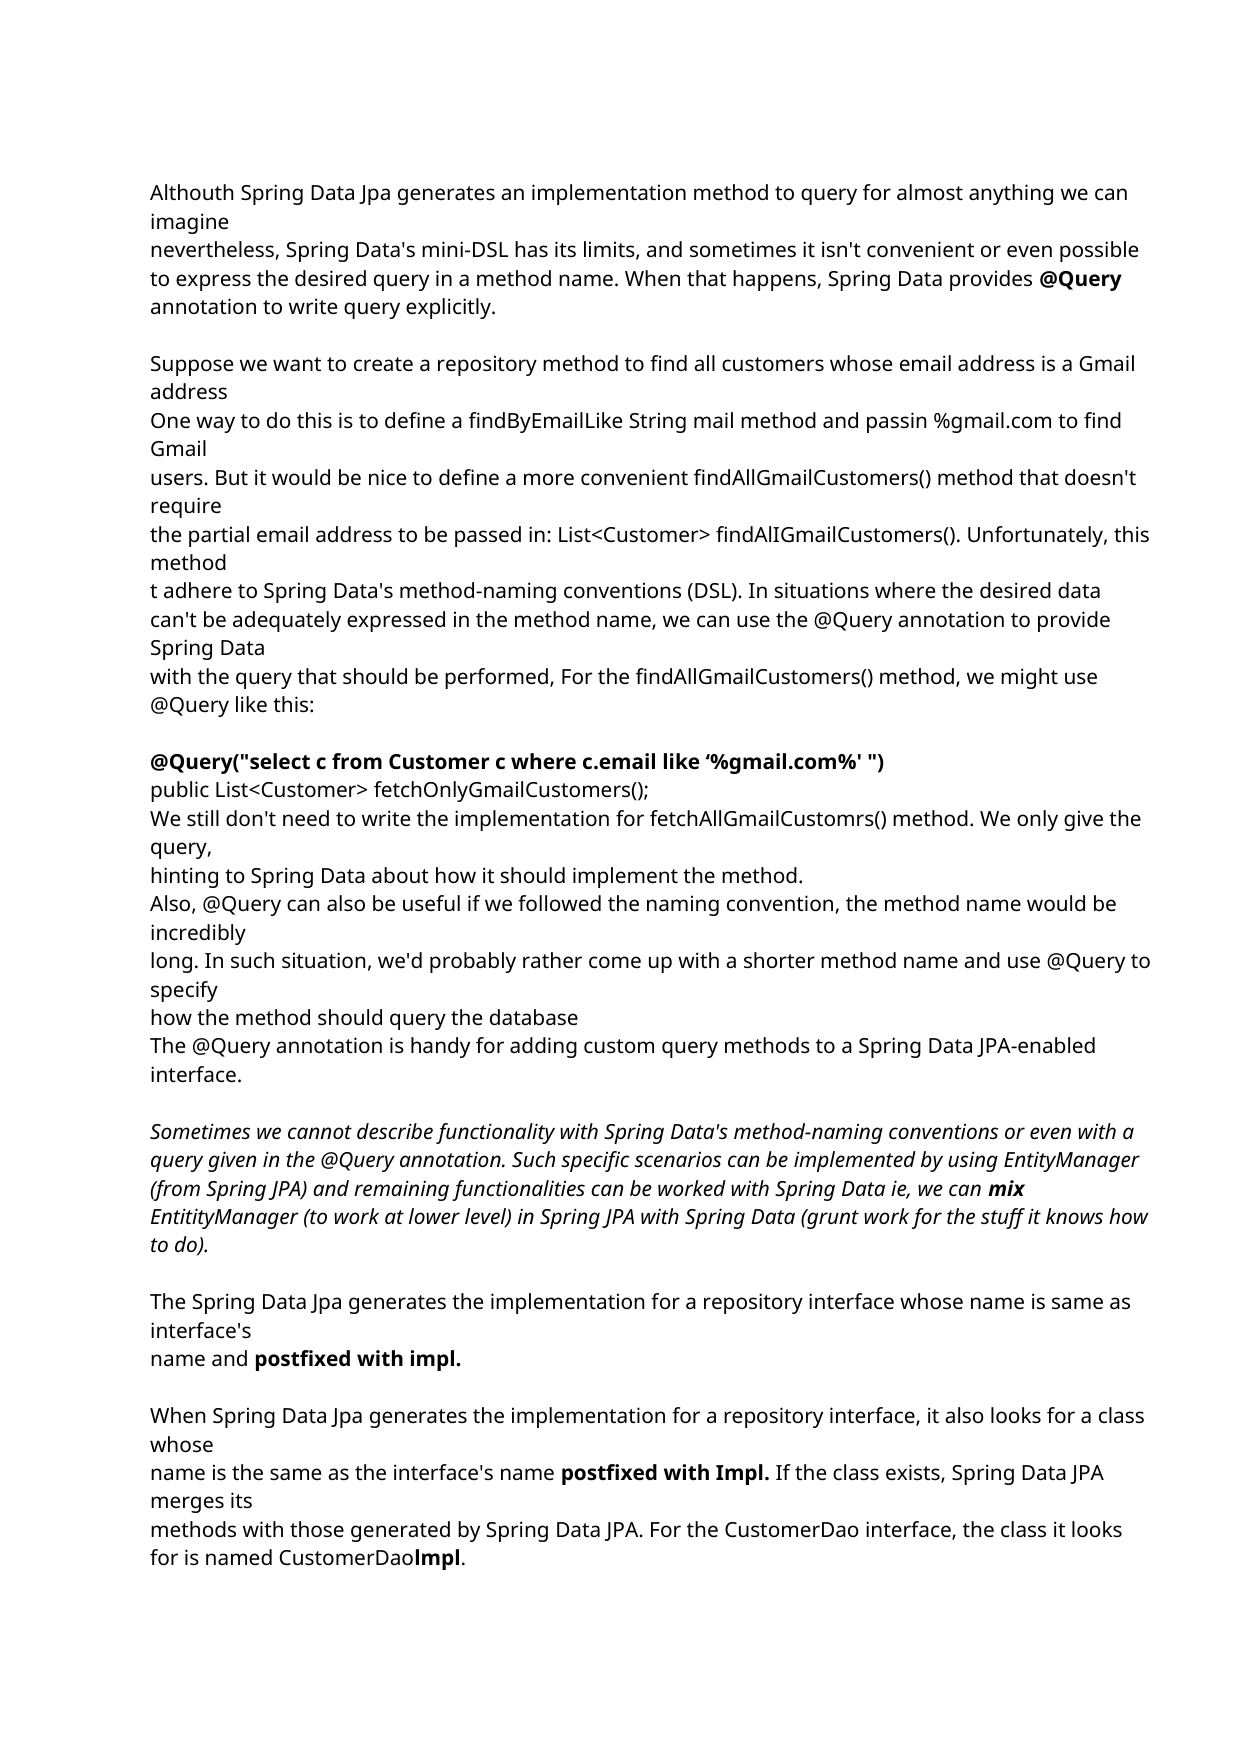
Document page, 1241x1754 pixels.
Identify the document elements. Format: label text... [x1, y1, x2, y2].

text nevertheless, Spring Data's mini-DSL has its limits, and sometimes it isn't convenient or even possible to express the desired query in a method name. When that happens, Spring Data provides @Query annotation to write query explicitly. [150, 235, 1155, 321]
text name is the same as the interface's name postfixed with Impl. If the class exists, Spring Data JPA merges its [150, 1458, 1155, 1515]
text Suppose we want to create a repository method to find all customers whose email address is a Gmail address [150, 349, 1155, 406]
text The @Query annotation is handy for adding custom query methods to a Spring Data JPA-enabled interface. [150, 1032, 1155, 1088]
text Sometimes we cannot describe functionality with Spring Data's method-naming conventions or even with a query given in the @Query annotation. Such specific scenarios can be implemented by using EntityManager [150, 1117, 1155, 1174]
text We still don't need to write the implementation for fetchAllGmailCustomrs() method. We only give the query, [150, 804, 1155, 861]
text When Spring Data Jpa generates the implementation for a repository interface, it also looks for a class whose [150, 1401, 1155, 1458]
text users. But it would be nice to define a more convenient findAllGmailCustomers() method that doesn't require [150, 463, 1155, 520]
text hinting to Spring Data about how it should implement the method. [150, 861, 1155, 889]
text how the method should query the database [150, 1003, 1155, 1032]
text long. In such situation, we'd probably rather come up with a shorter method name and use @Query to specify [150, 946, 1155, 1003]
text @Query like this: [150, 690, 1155, 719]
text Also, @Query can also be useful if we followed the naming convention, the method name would be incredibly [150, 889, 1155, 946]
text public List<Customer> fetchOnlyGmailCustomers(); [150, 776, 1155, 804]
text t adhere to Spring Data's method-naming conventions (DSL). In situations where the desired data [150, 577, 1155, 605]
text name and postfixed with impl. [150, 1344, 1155, 1373]
text can't be adequately expressed in the method name, we can use the @Query annotation to provide Spring Data [150, 605, 1155, 662]
text The Spring Data Jpa generates the implementation for a repository interface whose name is same as interface's [150, 1287, 1155, 1344]
text with the query that should be performed, For the findAllGmailCustomers() method, we might use [150, 662, 1155, 690]
text methods with those generated by Spring Data JPA. For the CustomerDao interface, the class it looks for is named CustomerDaolmpl. [150, 1515, 1155, 1572]
text @Query("select c from Customer c where c.email like ‘%gmail.com%' ") [150, 747, 1155, 776]
text One way to do this is to define a findByEmailLike String mail method and passin %gmail.com to find Gmail [150, 406, 1155, 463]
text the partial email address to be passed in: List<Customer> findAlIGmailCustomers(). Unfortunately, this method [150, 520, 1155, 577]
text Althouth Spring Data Jpa generates an implementation method to query for almost anything we can imagine [150, 178, 1155, 235]
text (from Spring JPA) and remaining functionalities can be worked with Spring Data ie, we can mix EntitityManager (to work at lower level) in Spring JPA with Spring Data (grunt work for the stuff it knows how to do). [150, 1174, 1155, 1259]
